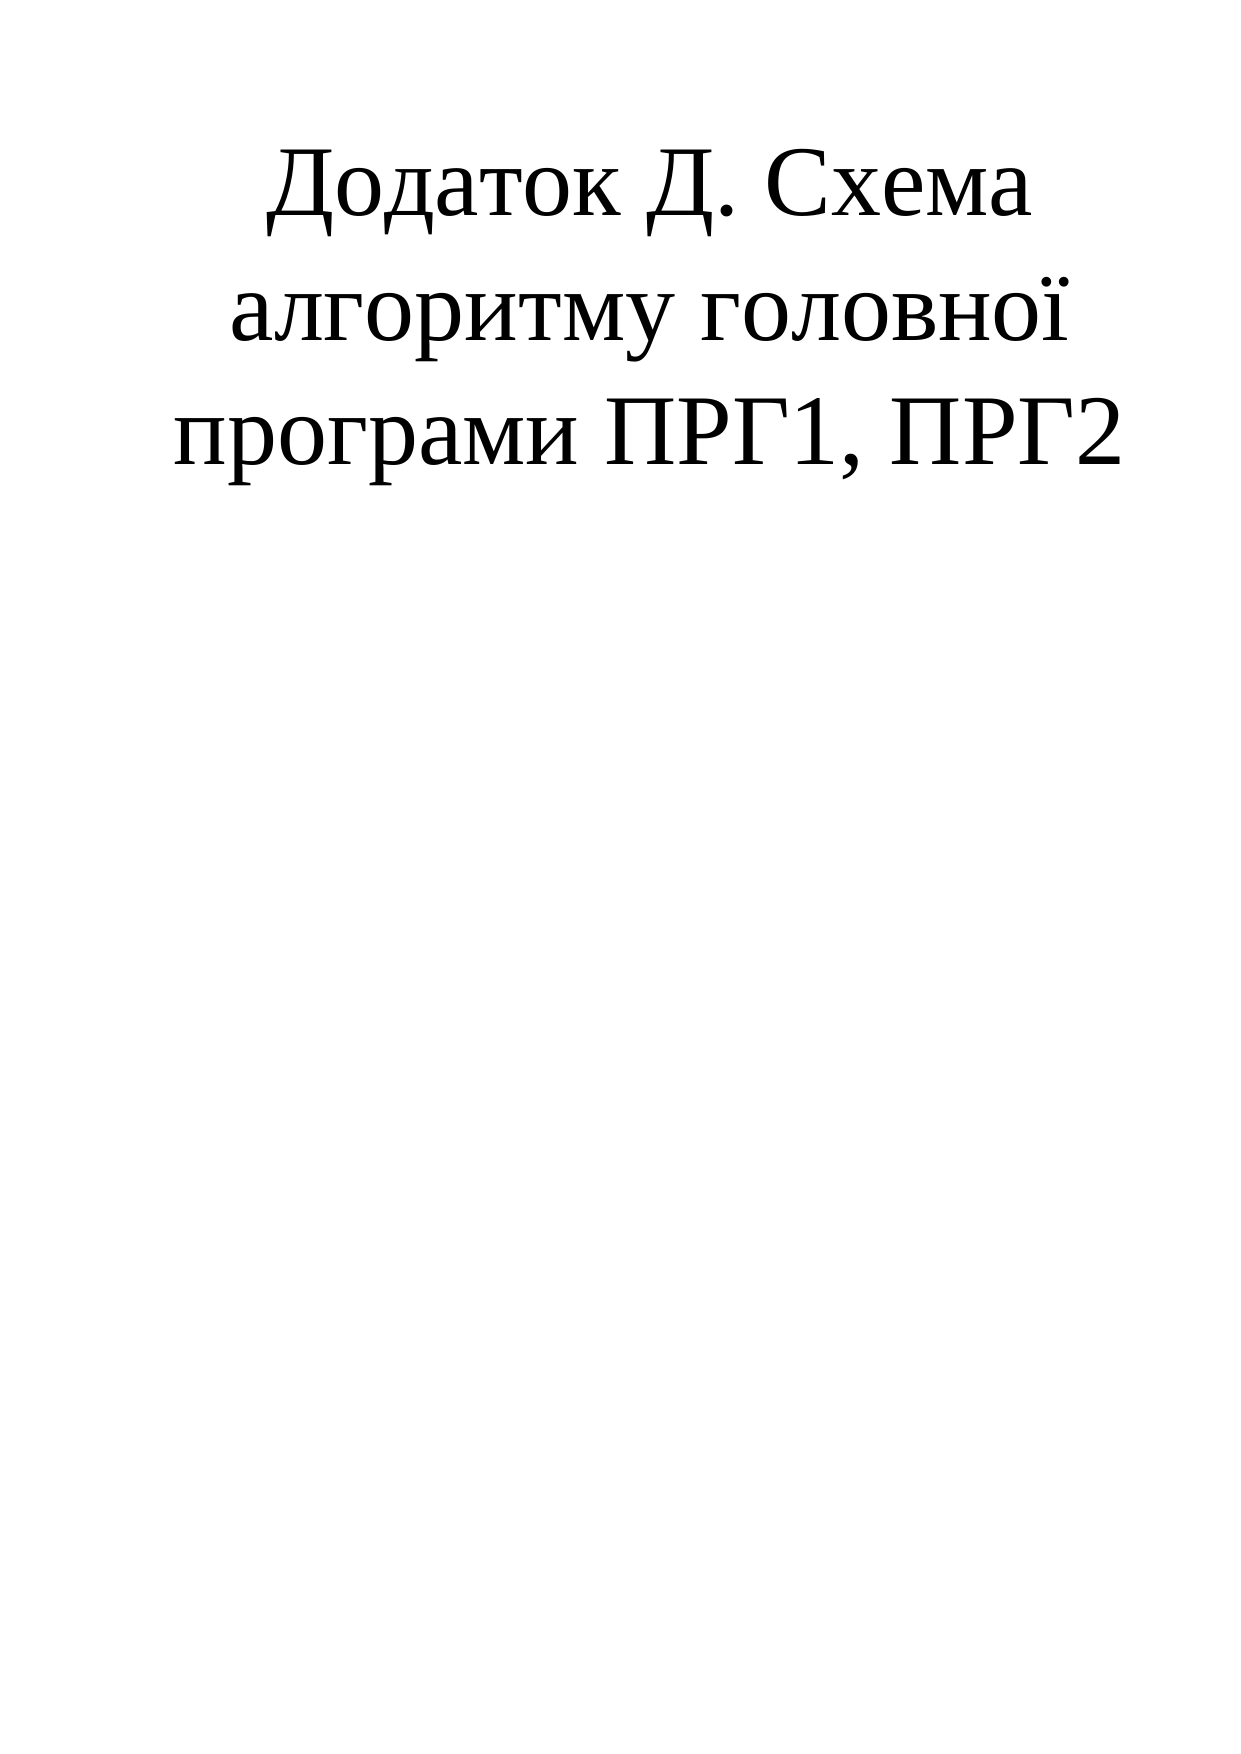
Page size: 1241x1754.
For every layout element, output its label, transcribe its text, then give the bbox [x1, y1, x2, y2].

subtitle Додаток Д. Схема алгоритму головної програми ПРГ1, ПРГ2 [118, 122, 1181, 486]
